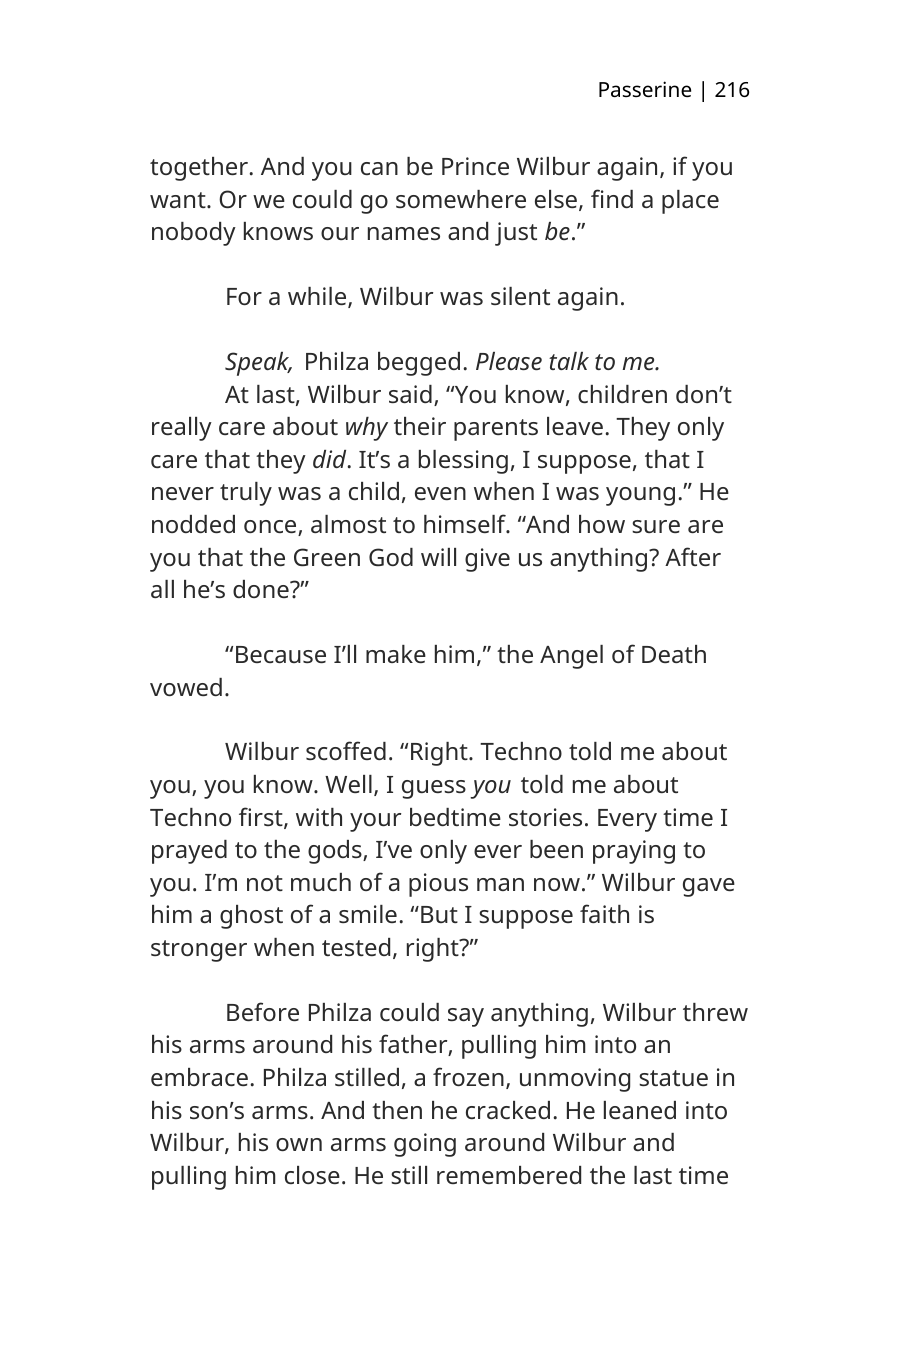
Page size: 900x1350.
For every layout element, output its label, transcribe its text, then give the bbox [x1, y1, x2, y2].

text “Because I’ll make him,” the Angel of Death vowed. [150, 638, 750, 703]
text Speak, Philza begged. Please talk to me. [150, 345, 750, 377]
text For a while, Wilbur was silent again. [150, 280, 750, 313]
text Wilbur scoffed. “Right. Techno told me about you, you know. Well, I guess you told me about Techno first, with your bedtime stories. Every time I prayed to the gods, I’ve only ever been praying to you. I’m not much of a pious man now.” Wilbur gave him a ghost of a smile. “But I suppose faith is stronger when tested, right?” [150, 735, 750, 963]
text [150, 150, 750, 248]
text At last, Wilbur said, “You know, children don’t really care about why their parents leave. They only care that they did. It’s a blessing, I suppose, that I never truly was a child, even when I was young.” He nodded once, almost to himself. “And how sure are you that the Green God will give us anything? After all he’s done?” [150, 377, 750, 606]
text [150, 996, 750, 1191]
